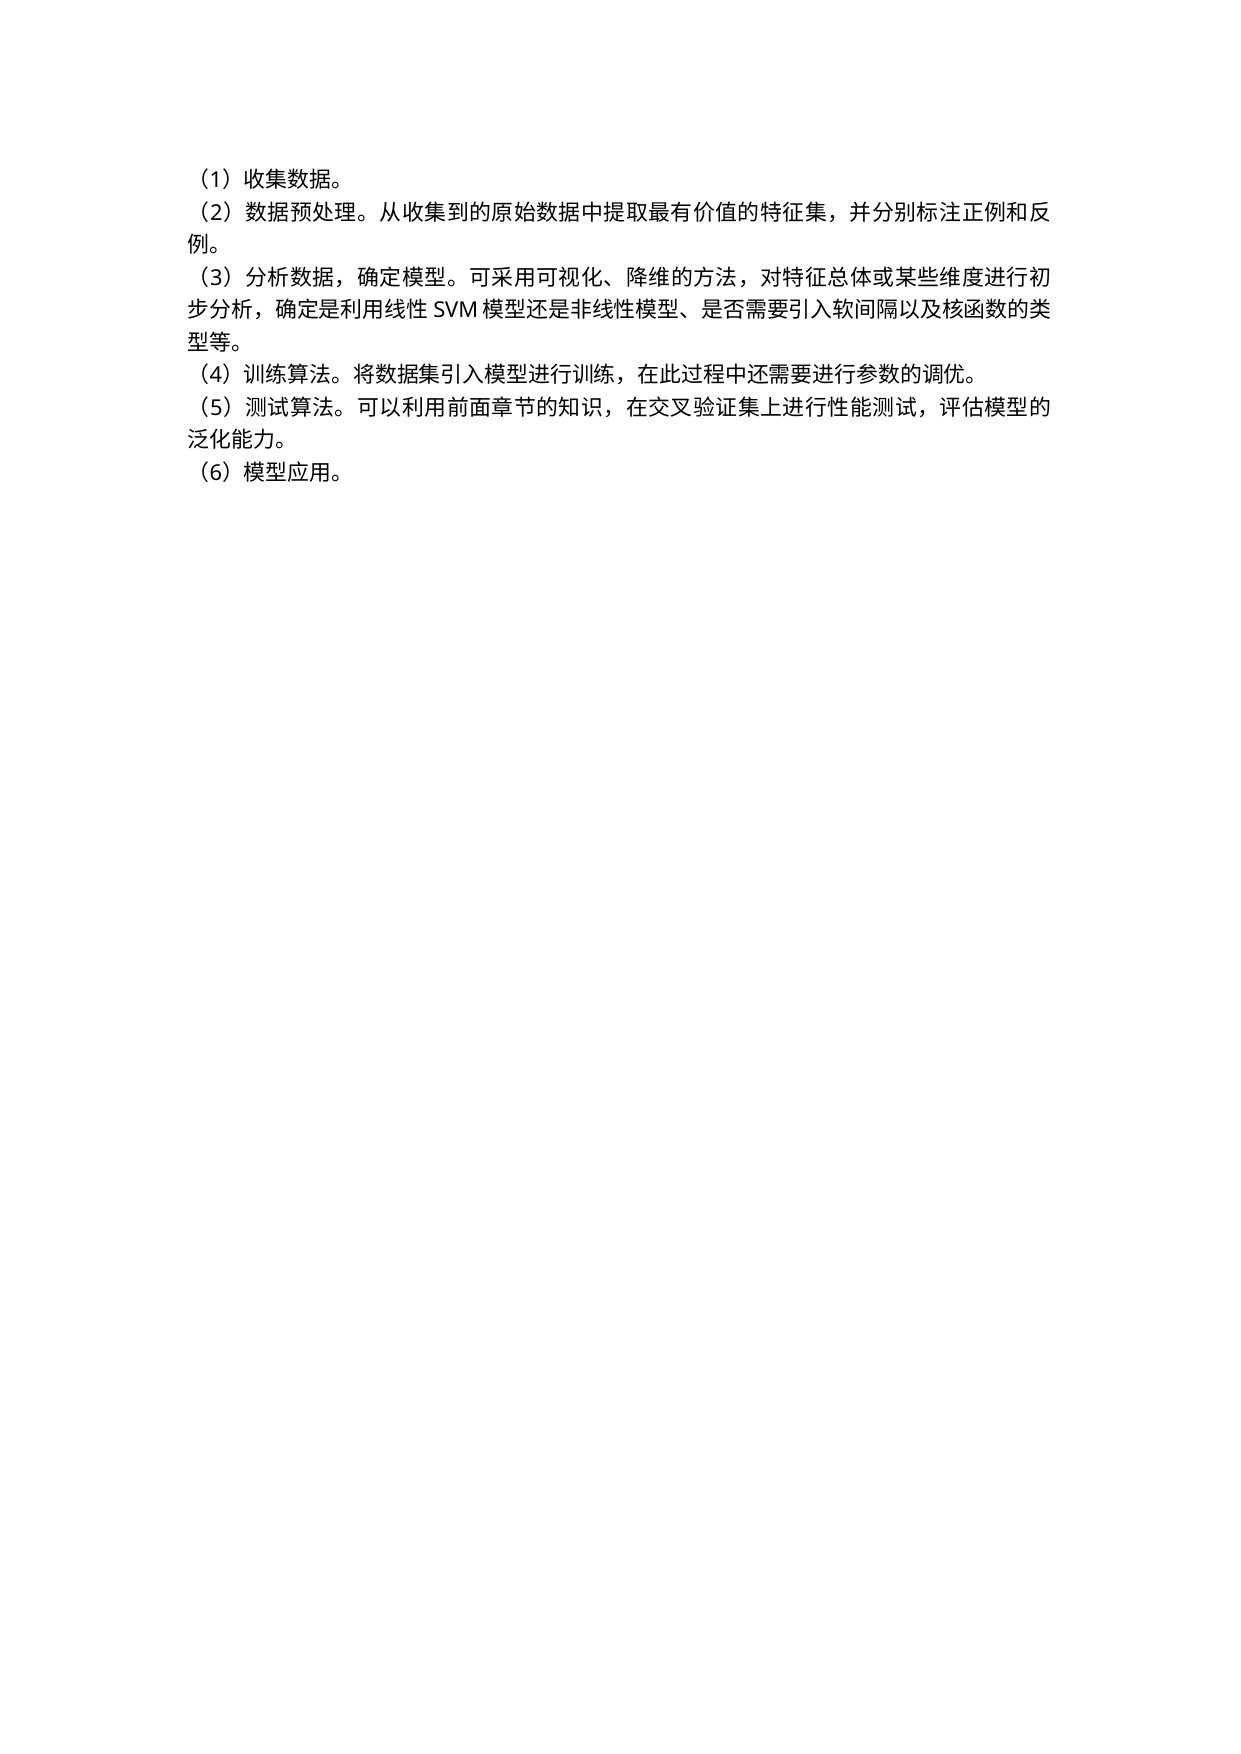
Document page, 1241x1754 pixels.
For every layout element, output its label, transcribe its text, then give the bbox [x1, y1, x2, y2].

text （1）收集数据。 [187, 162, 1053, 194]
text （2）数据预处理。从收集到的原始数据中提取最有价值的特征集，并分别标注正例和反例。 [187, 194, 1053, 259]
text （6）模型应用。 [187, 454, 1053, 487]
text （4）训练算法。将数据集引入模型进行训练，在此过程中还需要进行参数的调优。 [187, 357, 1053, 389]
text （5）测试算法。可以利用前面章节的知识，在交叉验证集上进行性能测试，评估模型的泛化能力。 [187, 389, 1053, 454]
text （3）分析数据，确定模型。可采用可视化、降维的方法，对特征总体或某些维度进行初步分析，确定是利用线性SVM模型还是非线性模型、是否需要引入软间隔以及核函数的类型等。 [187, 259, 1053, 357]
